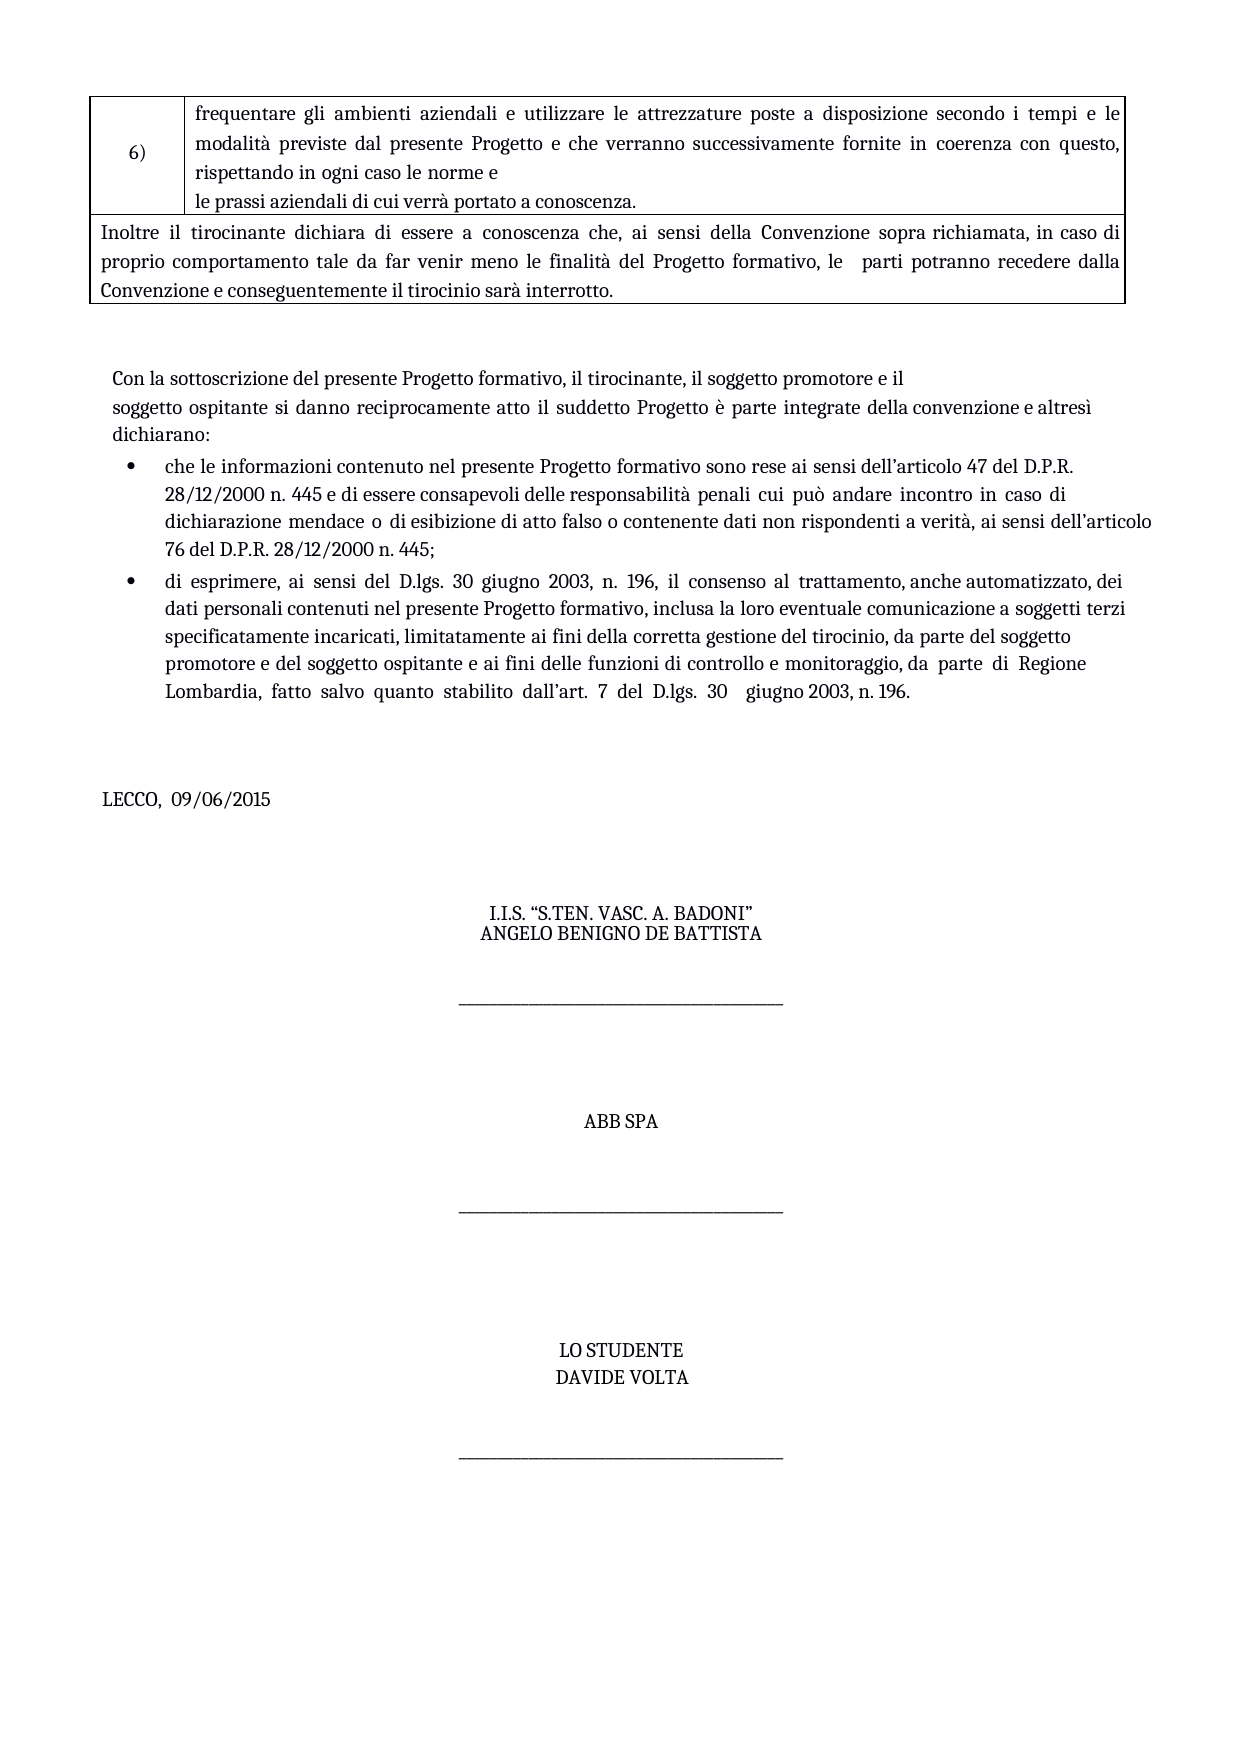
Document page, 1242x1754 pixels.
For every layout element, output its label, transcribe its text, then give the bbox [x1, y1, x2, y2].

list che le informazioni contenuto nel presente Progetto formativo sono rese ai sensi dell’articolo 47 del D.P.R. 28/12/2000 n. 445 e di essere consapevoli delle responsabilità penali cui può andare incontro in caso di dichiarazione mendace o di esibizione di atto falso o contenente dati non rispondenti a verità, ai sensi dell’articolo 76 del D.P.R. 28/12/2000 n. 445; [127, 455, 1152, 561]
table_cell Inoltre il tirocinante dichiara di essere a conoscenza che, ai sensi della Convenzione sopra richiamata, in caso di proprio comportamento tale da far venir meno le finalità del Progetto formativo, le parti potranno recedere dalla Convenzione e conseguentemente il tirocinio sarà interrotto. [91, 215, 1124, 303]
text __________________________________________ [90, 987, 1152, 1007]
list di esprimere, ai sensi del D.lgs. 30 giugno 2003, n. 196, il consenso al trattamento, anche automatizzato, dei dati personali contenuti nel presente Progetto formativo, inclusa la loro eventuale comunicazione a soggetti terzi specificatamente incaricati, limitatamente ai fini della corretta gestione del tirocinio, da parte del soggetto promotore e del soggetto ospitante e ai fini delle funzioni di controllo e monitoraggio, da parte di Regione Lombardia, fatto salvo quanto stabilito dall’art. 7 del D.lgs. 30 giugno 2003, n. 196. [127, 569, 1152, 703]
text LO STUDENTE [90, 1341, 1152, 1362]
text ANGELO BENIGNO DE BATTISTA [90, 924, 1152, 945]
text I.I.S. “S.TEN. VASC. A. BADONI” [90, 903, 1152, 924]
text ABB SPA [90, 1112, 1152, 1132]
table_cell 6) [91, 97, 184, 214]
text __________________________________________ [90, 1195, 1152, 1216]
text Con la sottoscrizione del presente Progetto formativo, il tirocinante, il soggetto promotore e il [112, 362, 1154, 391]
table_cell frequentare gli ambienti aziendali e utilizzare le attrezzature poste a disposizione secondo i tempi e le modalità previste dal presente Progetto e che verranno successivamente fornite in coerenza con questo, rispettando in ogni caso le norme e le prassi aziendali di cui verrà portato a conoscenza. [185, 97, 1124, 214]
text soggetto ospitante si danno reciprocamente atto il suddetto Progetto è parte integrate della convenzione e altresì dichiarano: [112, 396, 1136, 447]
text __________________________________________ [90, 1441, 1152, 1461]
text LECCO, 09/06/2015 [102, 784, 1154, 812]
text DAVIDE VOLTA [90, 1362, 1154, 1391]
